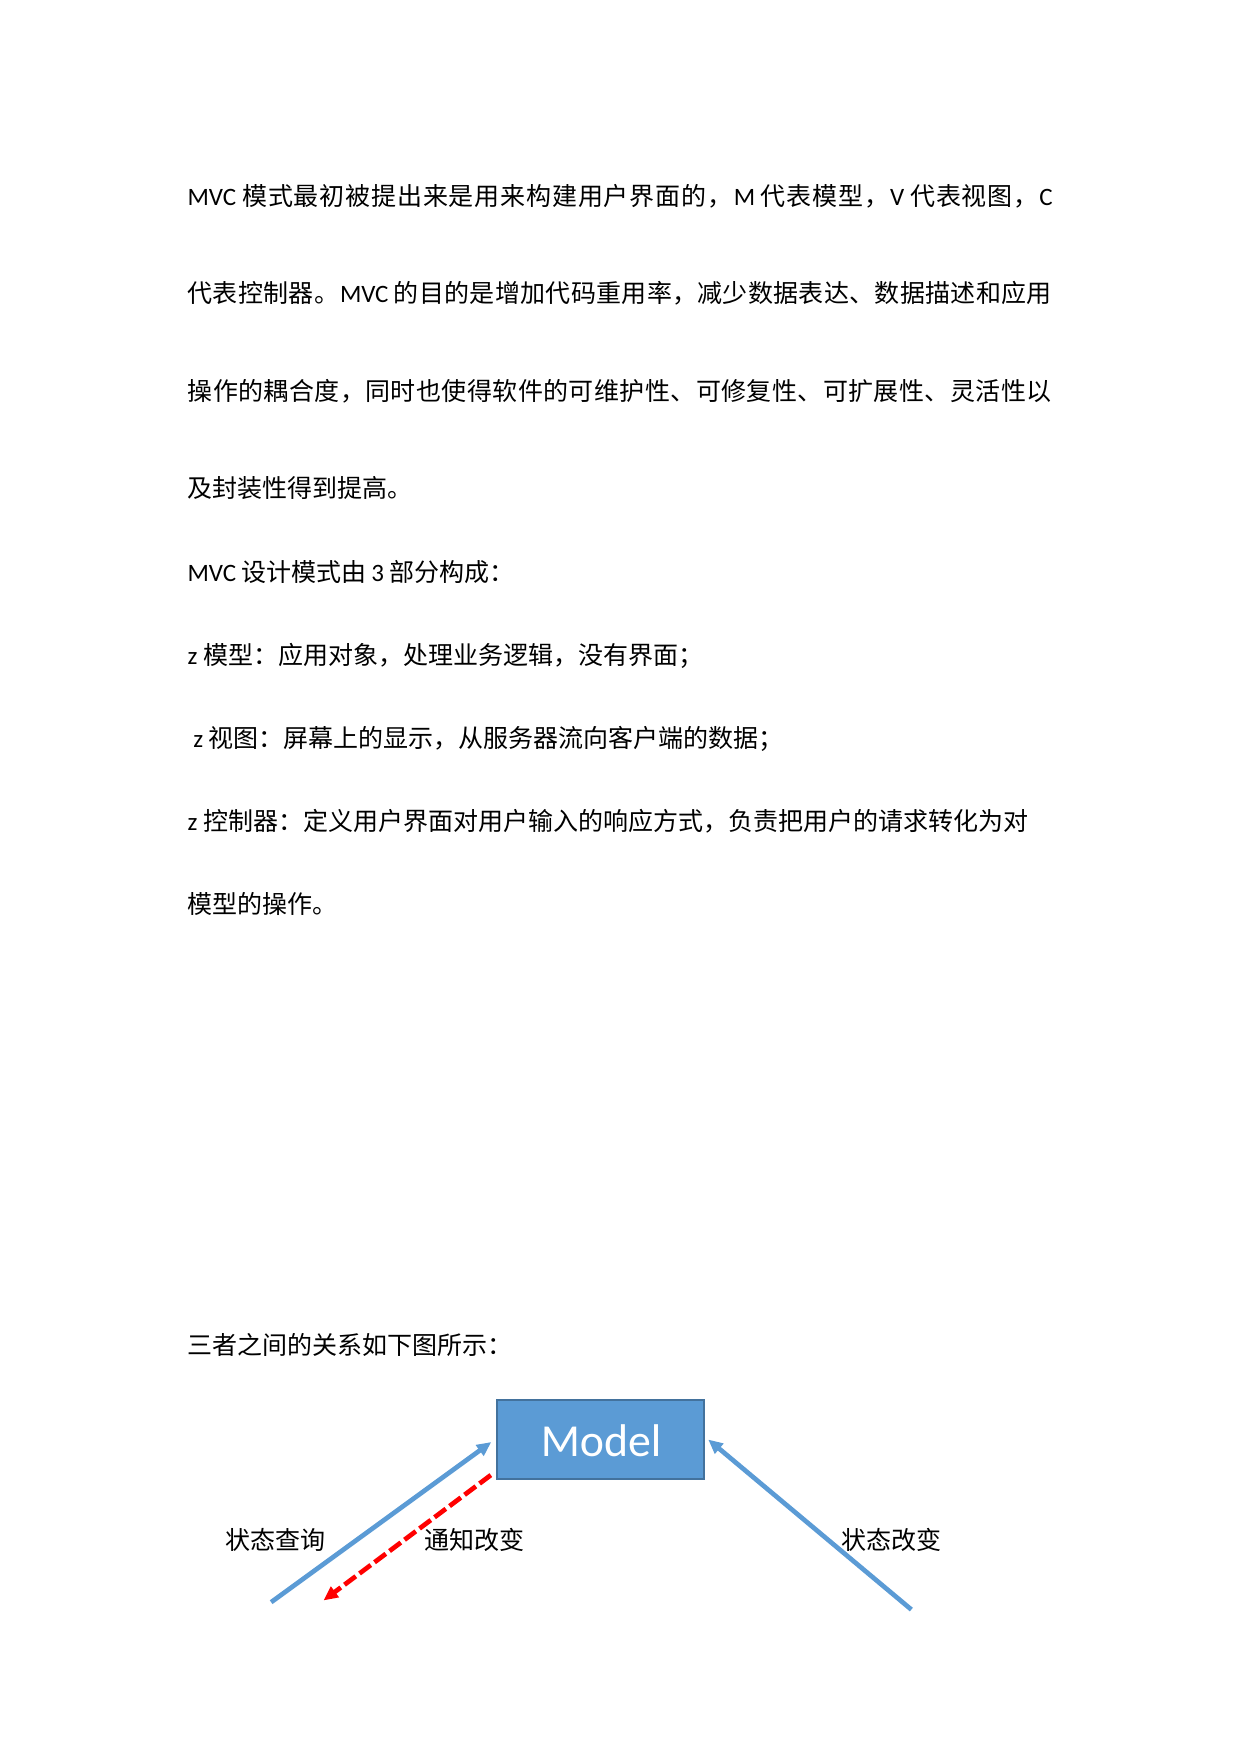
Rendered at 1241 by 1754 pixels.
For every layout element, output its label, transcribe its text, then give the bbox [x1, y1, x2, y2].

text 状态查询 通知改变 状态改变 [187, 1506, 398, 1571]
text z 模型：应用对象，处理业务逻辑，没有界面； [187, 621, 1053, 686]
text 模型的操作。 [187, 870, 1053, 935]
text z 视图：屏幕上的显示，从服务器流向客户端的数据； [187, 704, 1053, 769]
text 三者之间的关系如下图所示： [187, 1311, 1053, 1376]
text z 控制器：定义用户界面对用户输入的响应方式，负责把用户的请求转化为对 [187, 787, 1053, 852]
text MVC设计模式由3部分构成： [187, 538, 1053, 603]
text 状态查询 通知改变 状态改变 [320, 1506, 860, 1571]
text 状态查询 通知改变 状态改变 [793, 1506, 1053, 1571]
text MVC模式最初被提出来是用来构建用户界面的，M代表模型，V代表视图，C代表控制器。MVC的目的是增加代码重用率，减少数据表达、数据描述和应用操作的耦合度，同时也使得软件的可维护性、可修复性、可扩展性、灵活性以及封装性得到提高。 [187, 162, 1053, 519]
